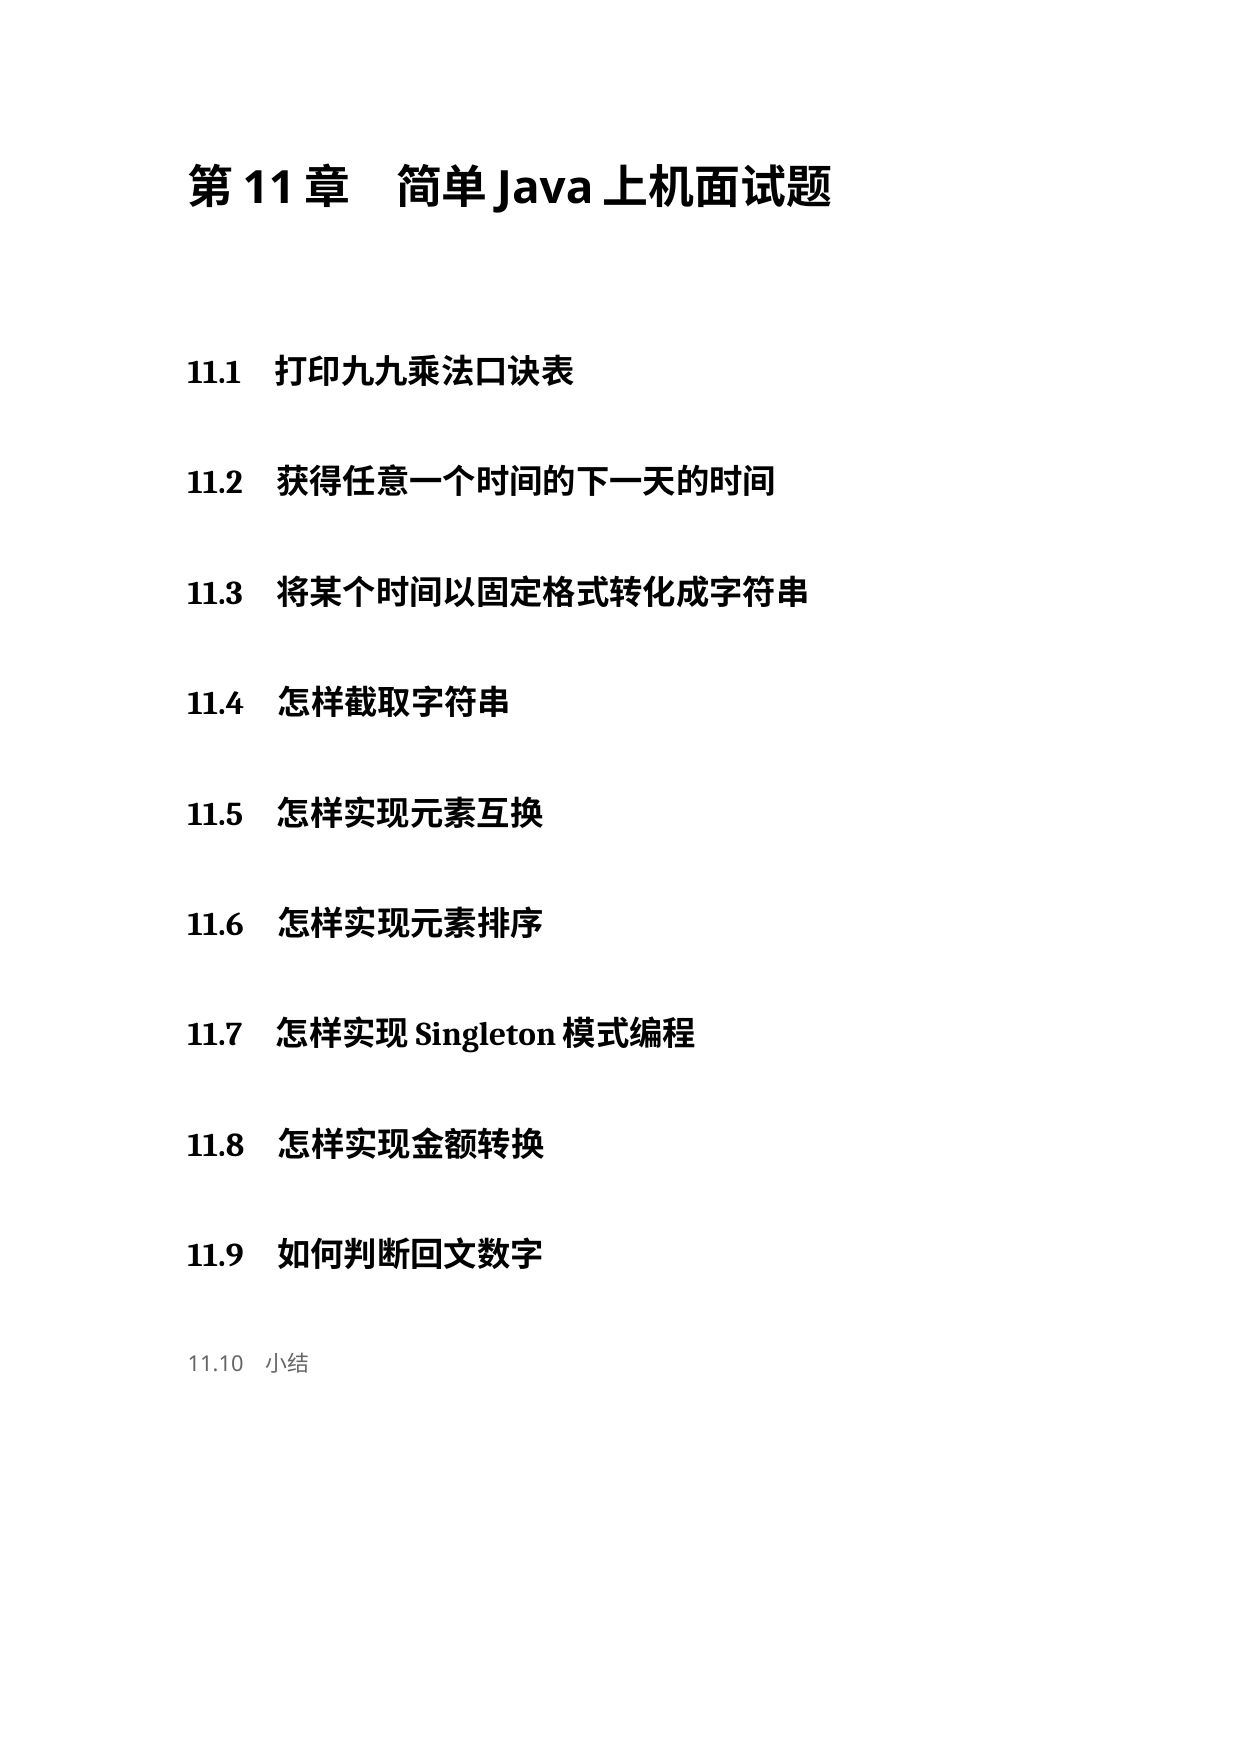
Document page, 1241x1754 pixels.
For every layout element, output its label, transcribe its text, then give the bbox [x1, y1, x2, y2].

text 11.10 小结 [187, 1338, 1053, 1377]
subtitle 11.6 怎样实现元素排序 [187, 897, 1053, 945]
subtitle 11.1 打印九九乘法口诀表 [187, 345, 1053, 393]
subtitle 11.3 将某个时间以固定格式转化成字符串 [187, 566, 1053, 614]
subtitle 11.7 怎样实现Singleton模式编程 [187, 1007, 1053, 1055]
subtitle 11.2 获得任意一个时间的下一天的时间 [187, 455, 1053, 503]
subtitle 11.9 如何判断回文数字 [187, 1228, 1053, 1276]
subtitle 11.8 怎样实现金额转换 [187, 1118, 1053, 1166]
subtitle 第11章 简单Java上机面试题 [187, 150, 1053, 217]
subtitle 11.4 怎样截取字符串 [187, 676, 1053, 724]
subtitle 11.5 怎样实现元素互换 [187, 786, 1053, 834]
